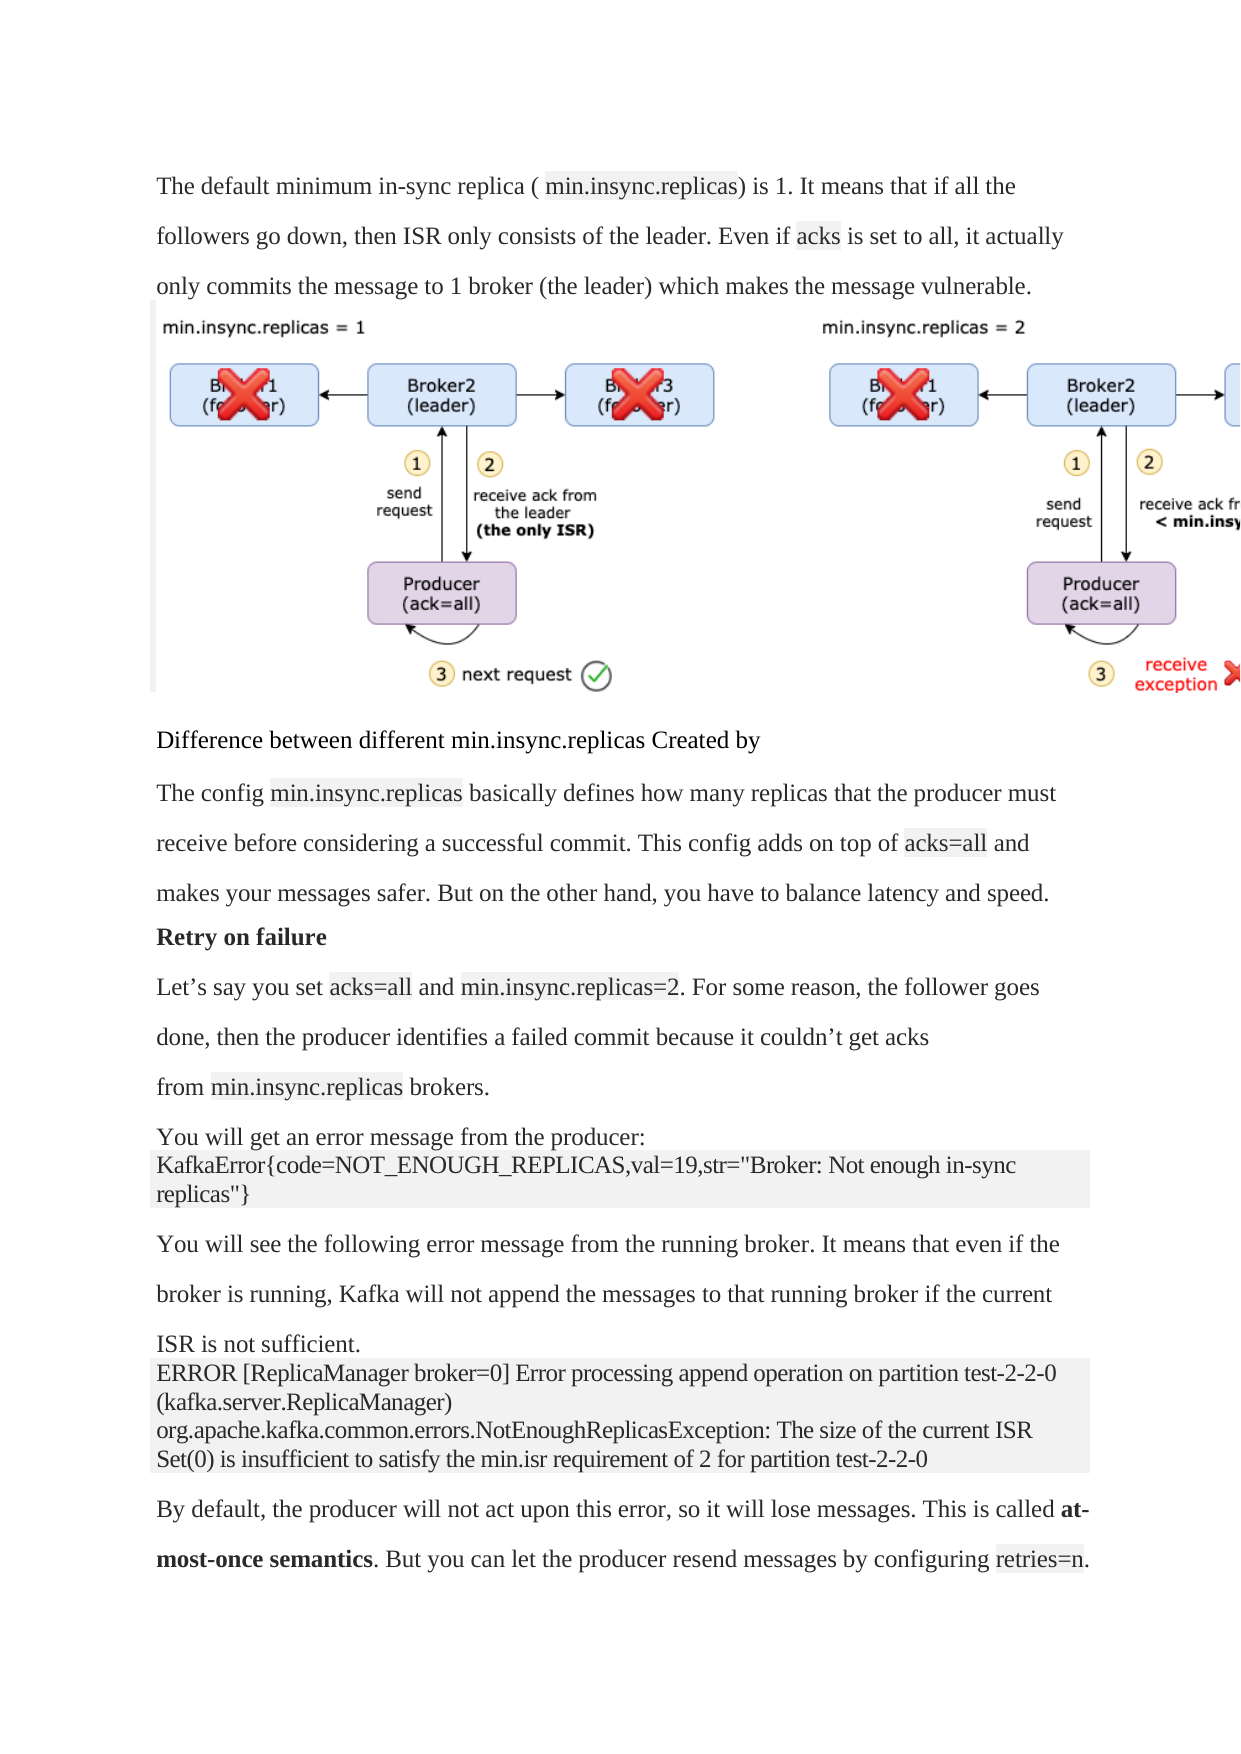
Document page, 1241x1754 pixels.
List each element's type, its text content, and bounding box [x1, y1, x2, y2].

text You will get an error message from the producer: [150, 1100, 1090, 1150]
text You will see the following error message from the running broker. It means that even if the broker is running, Kafka will not append the messages to that running broker if the current ISR is not sufficient. [150, 1208, 1090, 1358]
text The default minimum in-sync replica ( min.insync.replicas) is 1. It means that if all the followers go down, then ISR only consists of the leader. Even if acks is set to all, it actually only commits the message to 1 broker (the leader) which makes the message vulnerable. [150, 150, 1090, 300]
text ERROR [ReplicaManager broker=0] Error processing append operation on partition test-2-2-0 (kafka.server.ReplicaManager) org.apache.kafka.common.errors.NotEnoughReplicasException: The size of the current ISR Set(0) is insufficient to satisfy the min.isr requirement of 2 for partition test-2-2-0 [150, 1358, 1090, 1473]
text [150, 1473, 1090, 1573]
text Let’s say you set acks=all and min.insync.replicas=2. For some reason, the follower goes done, then the producer identifies a failed commit because it couldn’t get acks from min.insync.replicas brokers. [150, 950, 1090, 1100]
text The config min.insync.replicas basically defines how many replicas that the producer must receive before considering a successful commit. This config adds on top of acks=all and makes your messages safer. But on the other hand, you have to balance latency and speed. [156, 757, 1096, 907]
text Difference between different min.insync.replicas Created by [156, 726, 1096, 754]
picture [156, 300, 1241, 693]
text KafkaError{code=NOT_ENOUGH_REPLICAS,val=19,str="Broker: Not enough in-sync replicas"} [150, 1150, 1090, 1208]
subtitle Retry on failure [150, 907, 1090, 950]
